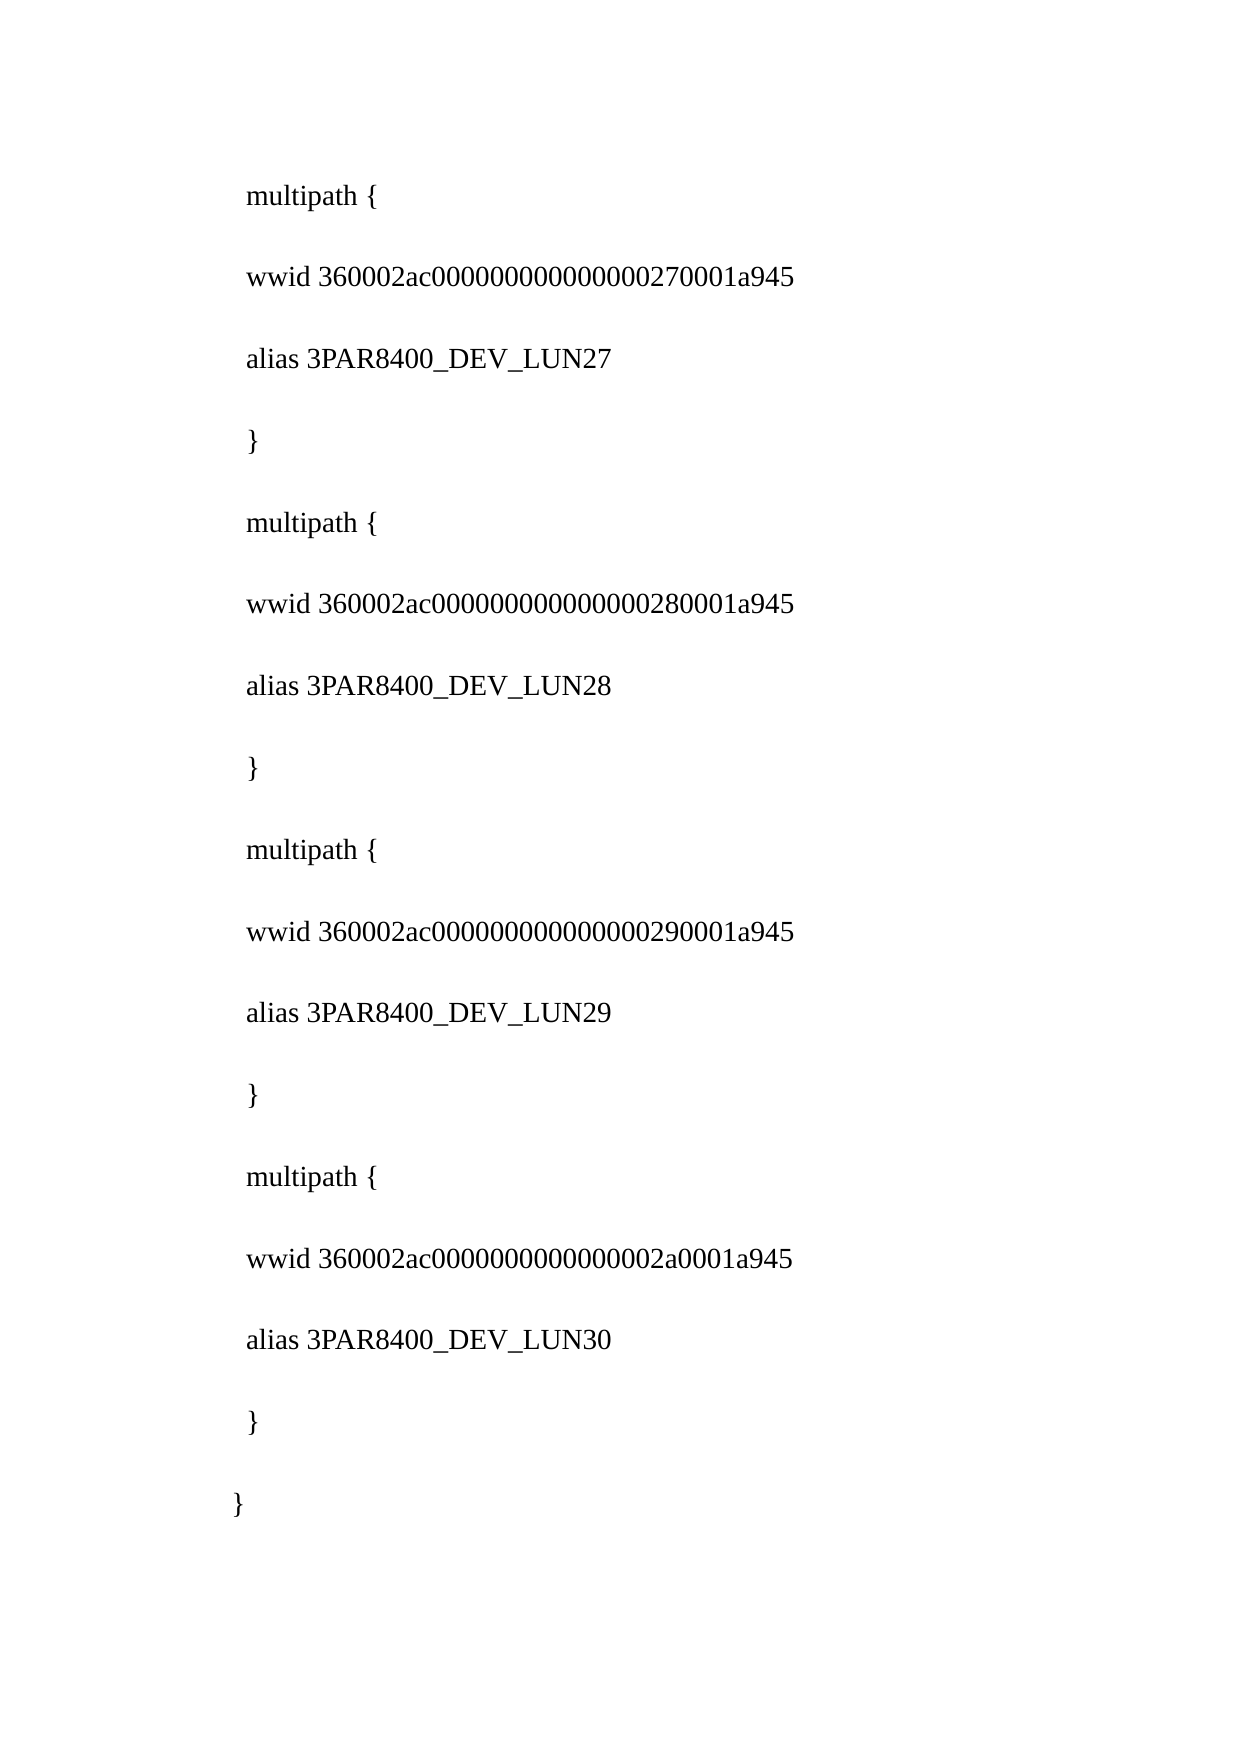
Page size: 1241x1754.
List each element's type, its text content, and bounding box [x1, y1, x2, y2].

text } [187, 1388, 1053, 1453]
text alias 3PAR8400_DEV_LUN30 [187, 1307, 1053, 1372]
text wwid 360002ac000000000000000290001a945 [187, 898, 1053, 963]
text } [187, 1470, 1053, 1535]
text alias 3PAR8400_DEV_LUN28 [187, 653, 1053, 718]
text wwid 360002ac000000000000000280001a945 [187, 571, 1053, 636]
text } [187, 734, 1053, 799]
text alias 3PAR8400_DEV_LUN27 [187, 326, 1053, 391]
text wwid 360002ac000000000000000270001a945 [187, 244, 1053, 309]
text } [187, 1061, 1053, 1126]
text multipath { [187, 1143, 1053, 1208]
text wwid 360002ac0000000000000002a0001a945 [187, 1225, 1053, 1290]
text alias 3PAR8400_DEV_LUN29 [187, 980, 1053, 1045]
text multipath { [187, 489, 1053, 554]
text multipath { [187, 816, 1053, 881]
text multipath { [187, 162, 1053, 227]
text } [187, 407, 1053, 472]
